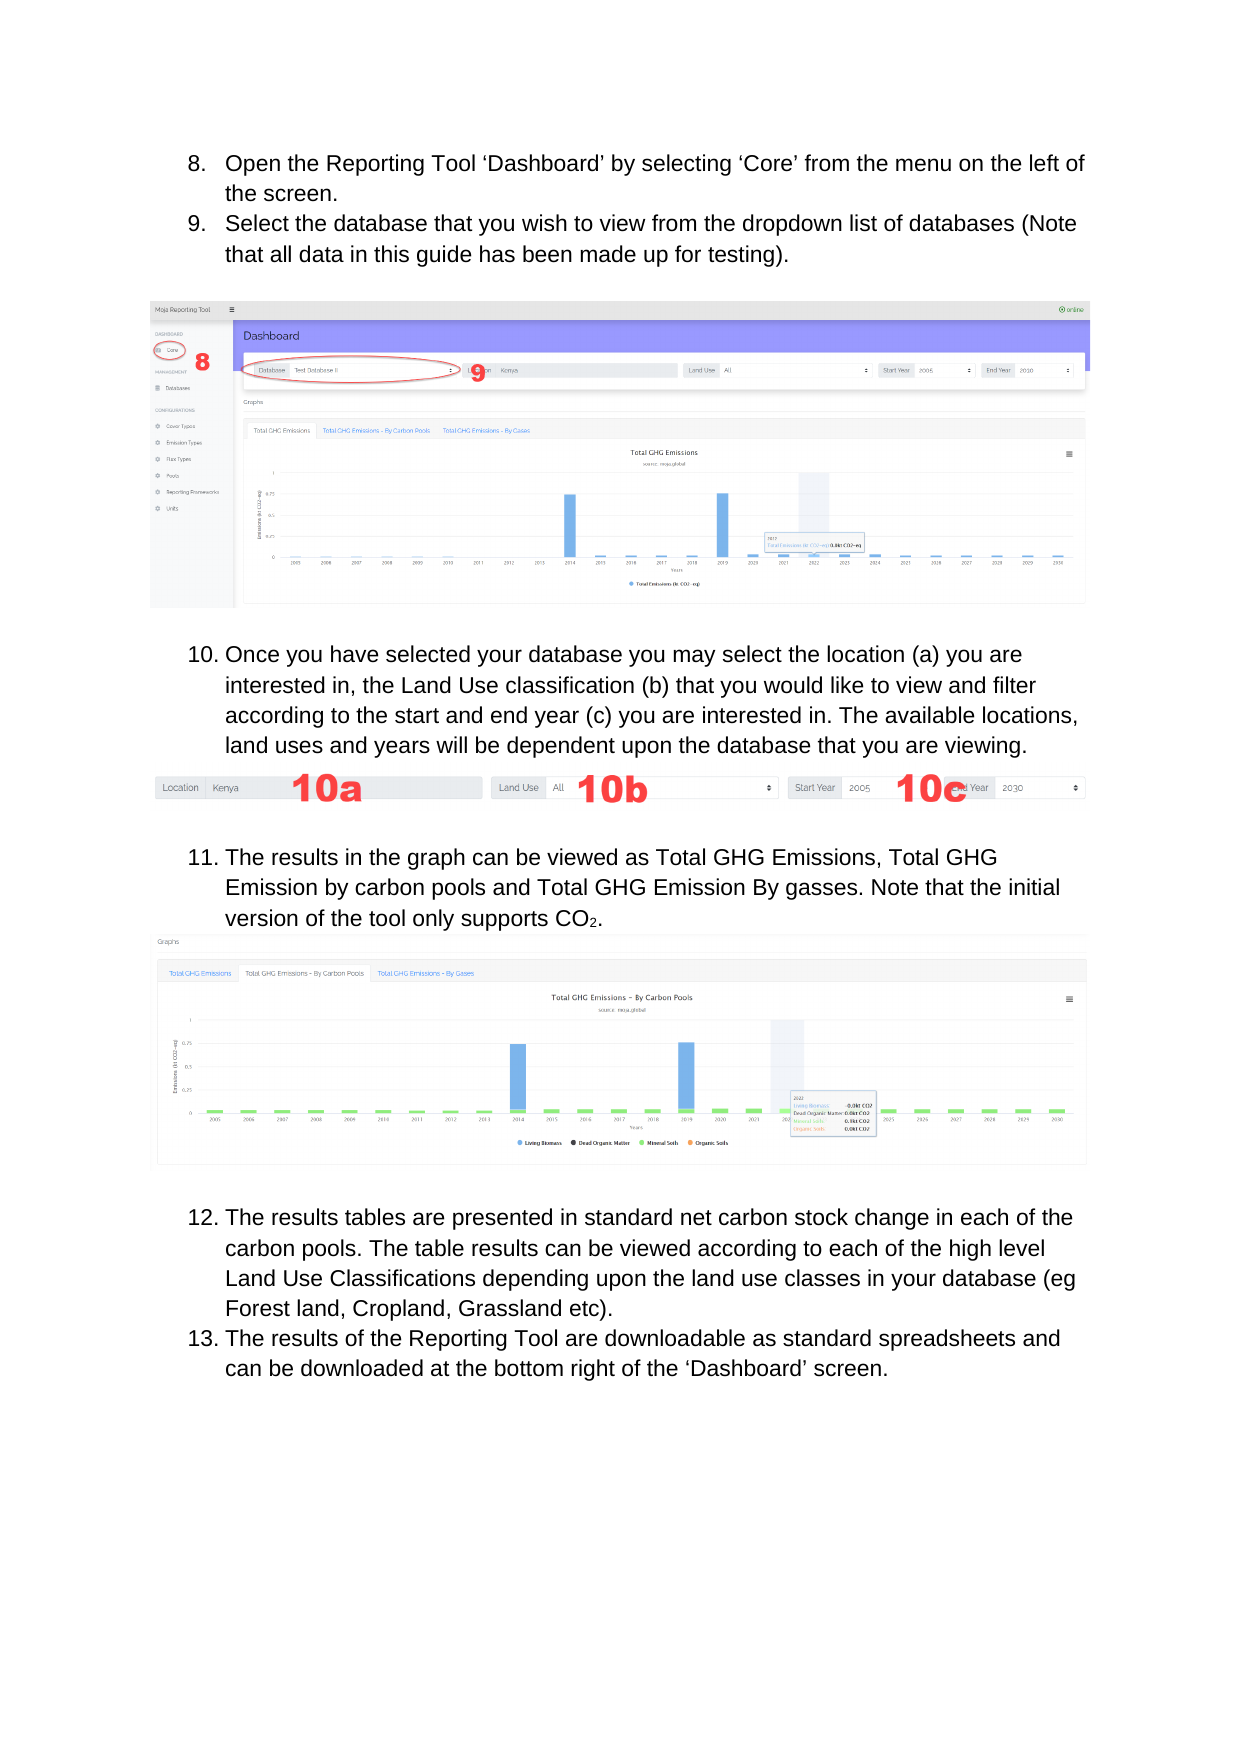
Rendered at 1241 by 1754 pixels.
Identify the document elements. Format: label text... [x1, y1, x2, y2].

picture [150, 301, 1091, 608]
picture [150, 934, 1091, 1171]
list Select the database that you wish to view from the dropdown list of databases (Note that all data in this guide has been made up for testing). [187, 210, 1090, 267]
list The results in the graph can be viewed as Total GHG Emissions, Total GHG Emission by carbon pools and Total GHG Emission By gasses. Note that the initial version of the tool only supports CO2. [187, 844, 1090, 931]
list Open the Reporting Tool ‘Dashboard’ by selecting ‘Core’ from the menu on the left of the screen. [187, 150, 1090, 207]
list Once you have selected your database you may select the location (a) you are interested in, the Land Use classification (b) that you would like to view and filter according to the start and end year (c) you are interested in. The available locations, land uses and years will be dependent upon the database that you are viewing. [187, 641, 1090, 758]
list The results of the Reporting Tool are downloadable as standard spreadsheets and can be downloaded at the bottom right of the ‘Dashboard’ screen. [187, 1325, 1090, 1382]
picture [150, 762, 1091, 811]
list The results tables are presented in standard net carbon stock change in each of the carbon pools. The table results can be viewed according to each of the high level Land Use Classifications depending upon the land use classes in your database (eg Forest land, Cropland, Grassland etc). [187, 1204, 1090, 1321]
